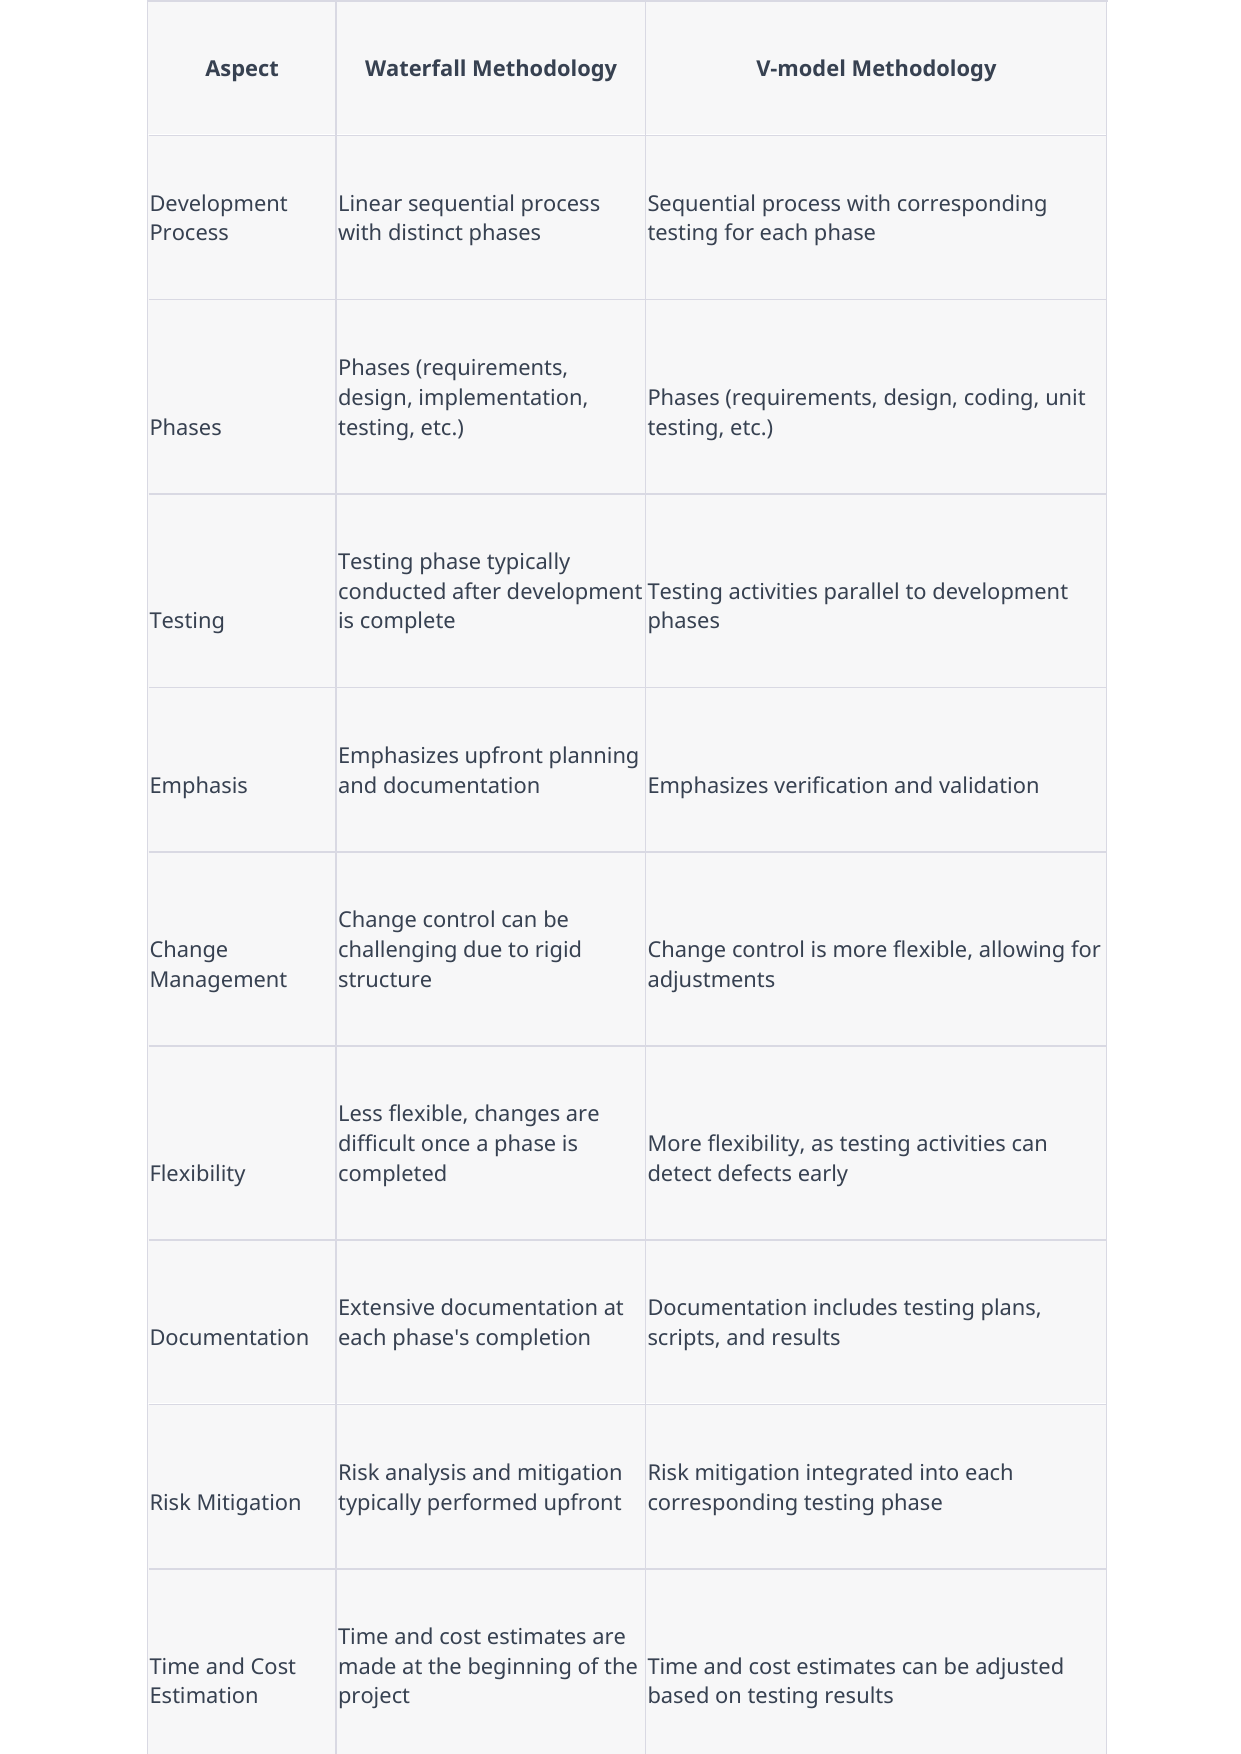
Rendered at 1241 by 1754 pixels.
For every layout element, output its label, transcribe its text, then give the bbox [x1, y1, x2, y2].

table_header Waterfall Methodology [337, 2, 645, 134]
table_cell Risk Mitigation [148, 1405, 335, 1568]
table_cell Emphasizes verification and validation [646, 688, 1106, 851]
table_cell Less flexible, changes are difficult once a phase is completed [337, 1047, 645, 1239]
table_cell More flexibility, as testing activities can detect defects early [646, 1047, 1106, 1239]
table_cell Phases (requirements, design, implementation, testing, etc.) [337, 300, 645, 493]
table_cell Testing activities parallel to development phases [646, 495, 1106, 687]
table_cell Time and cost estimates can be adjusted based on testing results [646, 1570, 1106, 1754]
table_header V-model Methodology [646, 2, 1106, 134]
table_cell Time and cost estimates are made at the beginning of the project [337, 1570, 645, 1754]
table_cell Extensive documentation at each phase's completion [337, 1241, 645, 1403]
table_cell Development Process [148, 136, 335, 299]
table_cell Linear sequential process with distinct phases [337, 136, 645, 299]
table_cell Time and Cost Estimation [148, 1569, 335, 1754]
table_cell Phases (requirements, design, coding, unit testing, etc.) [646, 300, 1106, 493]
table_cell Flexibility [148, 1046, 335, 1239]
table_cell Change Management [148, 852, 335, 1045]
table_cell Sequential process with corresponding testing for each phase [646, 136, 1106, 299]
table_cell Emphasis [148, 688, 335, 851]
table_cell Risk analysis and mitigation typically performed upfront [337, 1405, 645, 1568]
table_cell Testing [148, 494, 335, 687]
table_header Aspect [148, 2, 335, 134]
table_cell Risk mitigation integrated into each corresponding testing phase [646, 1405, 1106, 1568]
table_cell Documentation includes testing plans, scripts, and results [646, 1241, 1106, 1403]
table_cell Phases [148, 300, 335, 493]
table_cell Documentation [148, 1240, 335, 1403]
table_cell Emphasizes upfront planning and documentation [337, 688, 645, 851]
table_cell Testing phase typically conducted after development is complete [337, 495, 645, 687]
table_cell Change control can be challenging due to rigid structure [337, 853, 645, 1045]
table_cell Change control is more flexible, allowing for adjustments [646, 853, 1106, 1045]
